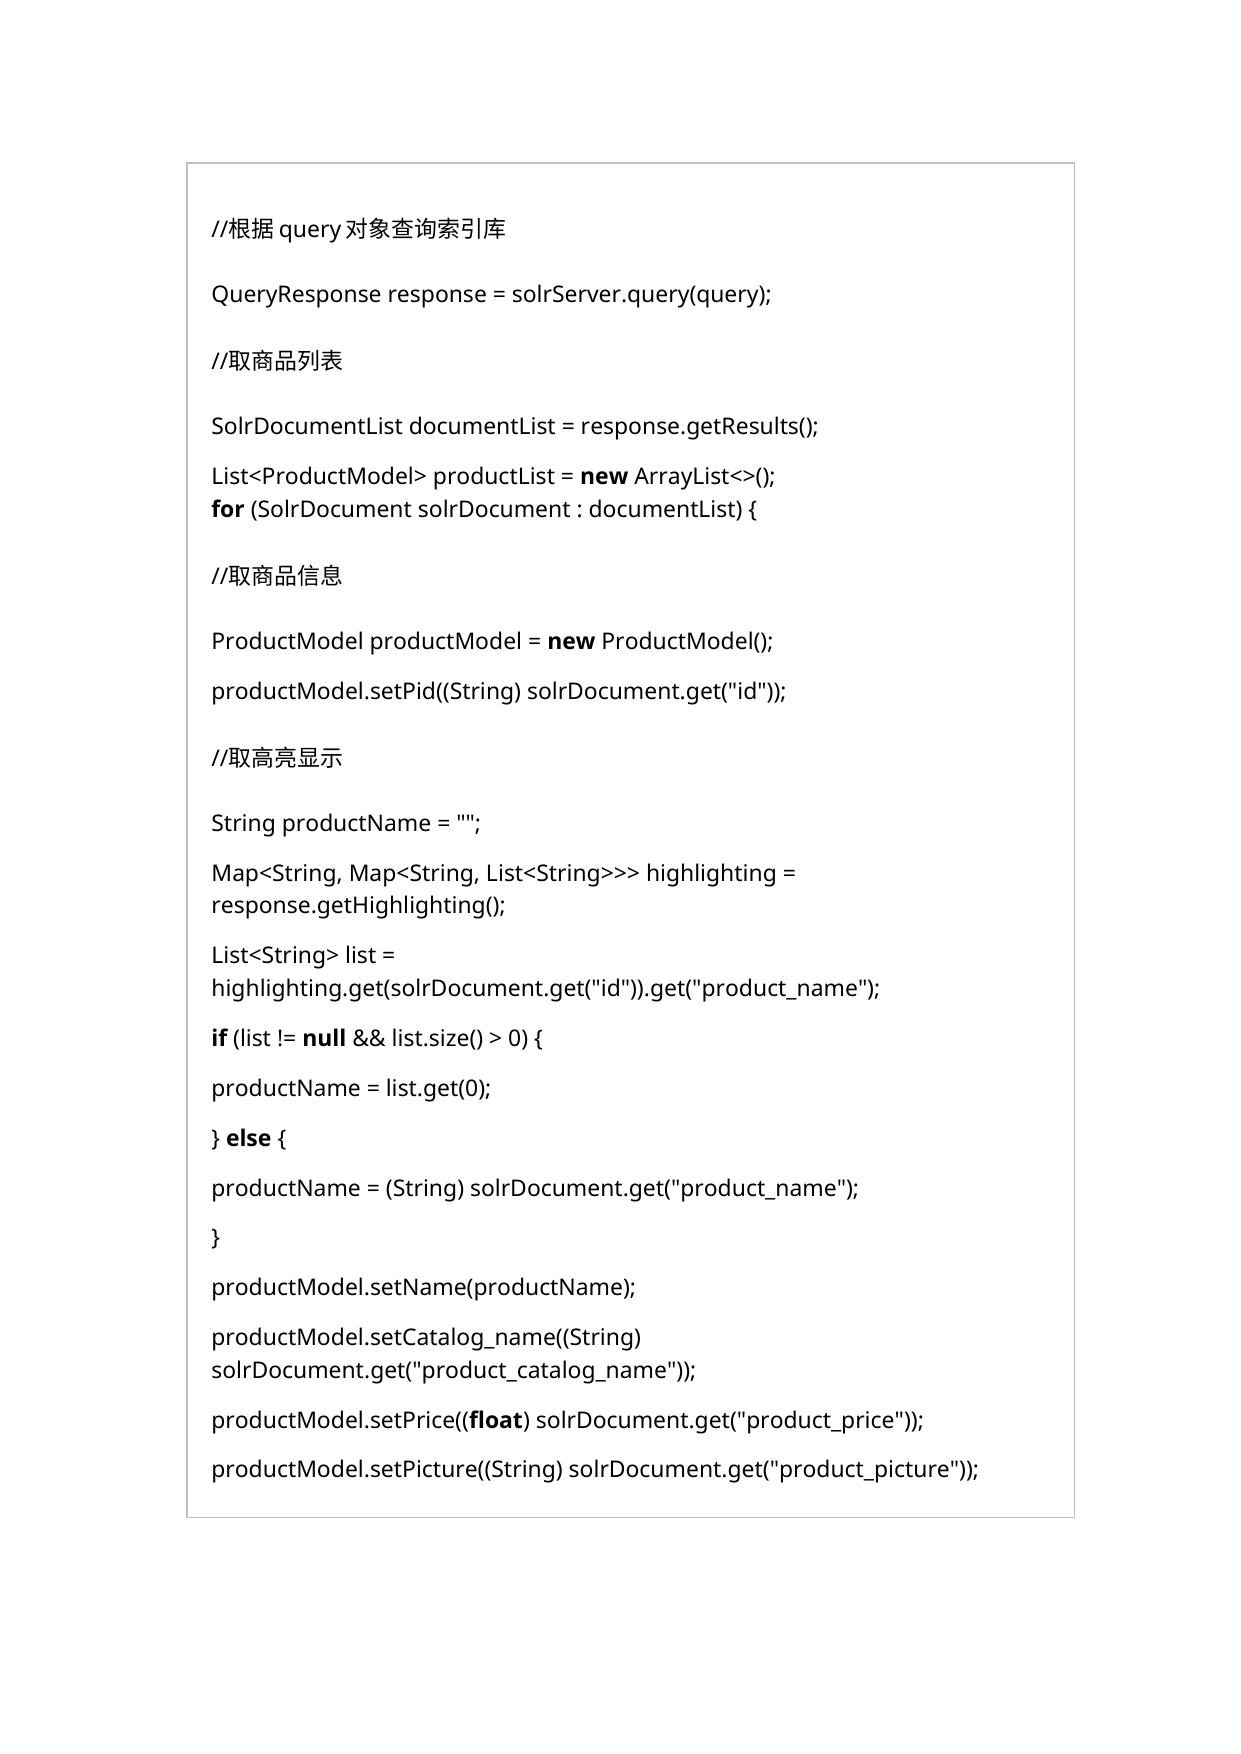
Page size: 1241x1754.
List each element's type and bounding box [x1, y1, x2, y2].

table_header [188, 164, 1074, 1517]
